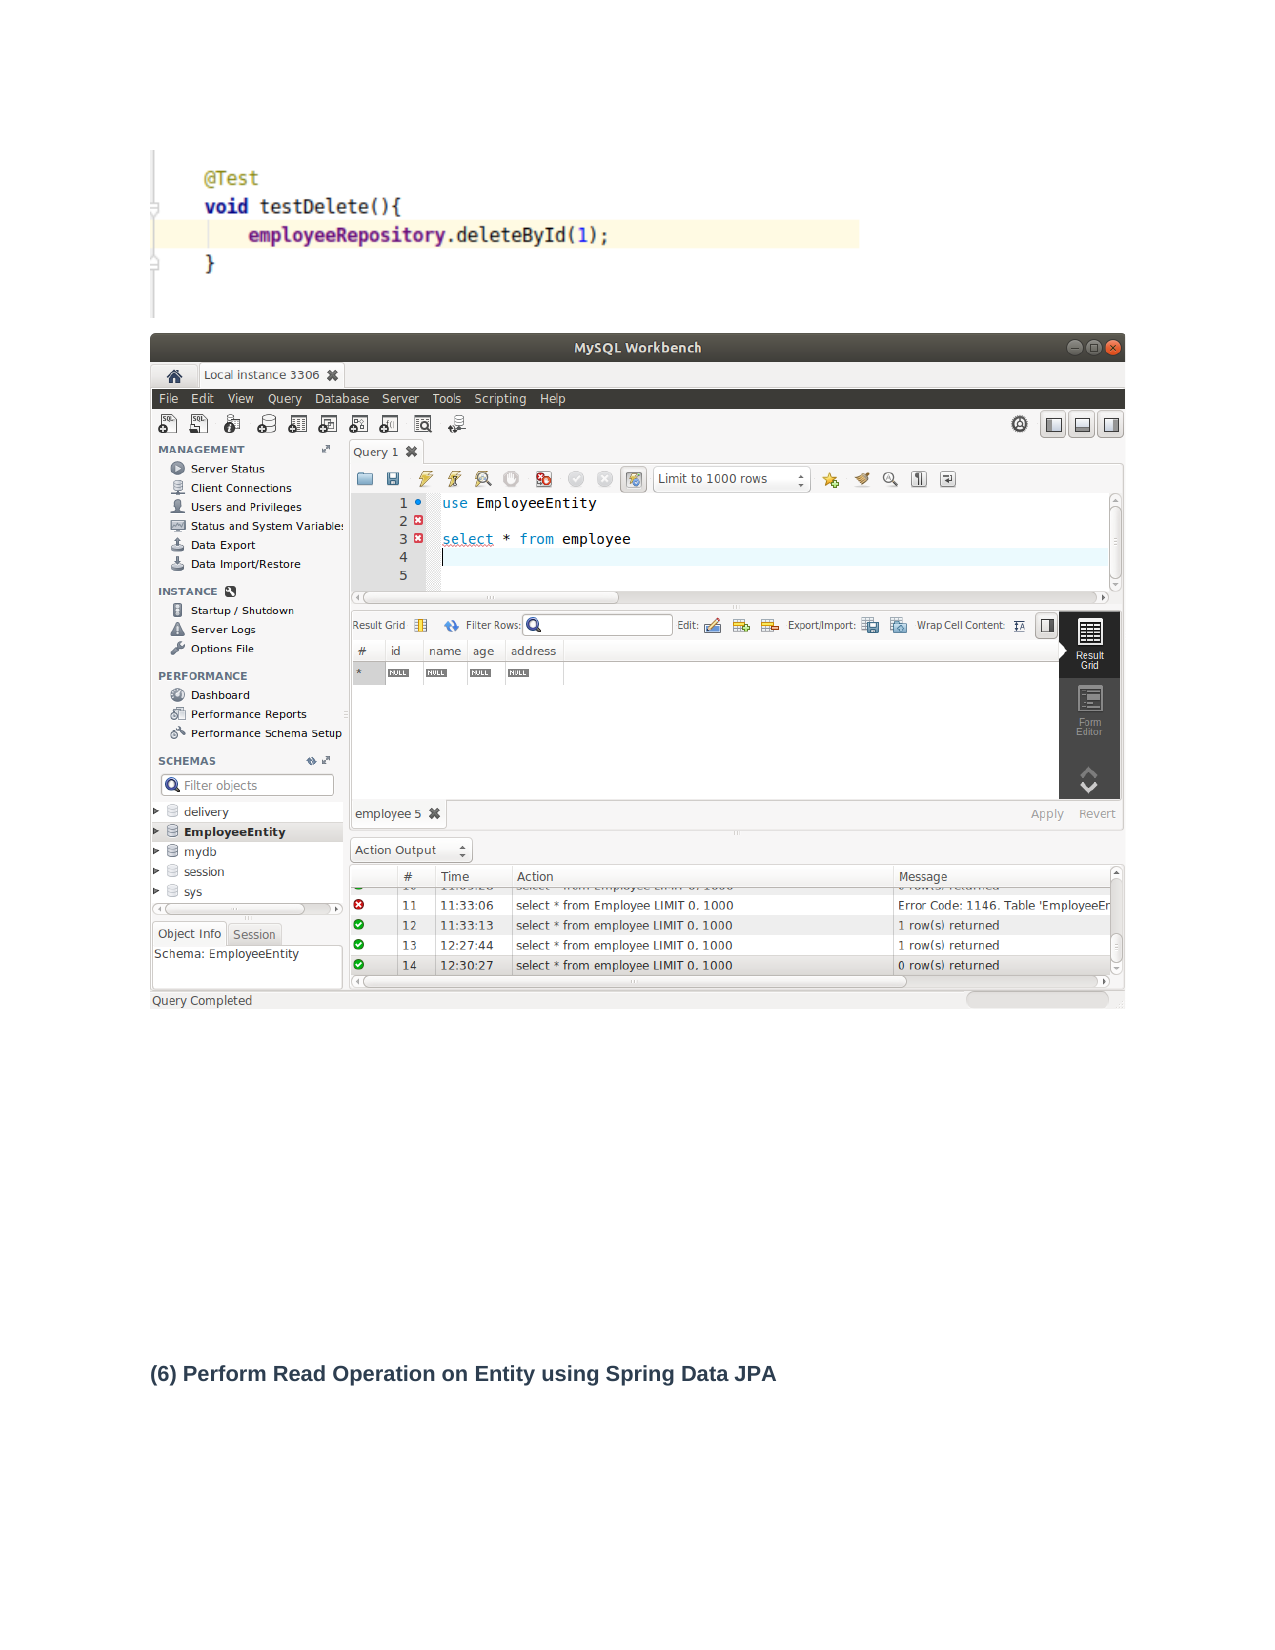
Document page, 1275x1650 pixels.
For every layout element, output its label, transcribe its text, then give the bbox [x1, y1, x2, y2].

picture [150, 150, 860, 318]
picture [150, 333, 1125, 1009]
text (6) Perform Read Operation on Entity using Spring Data JPA [150, 1361, 1125, 1386]
